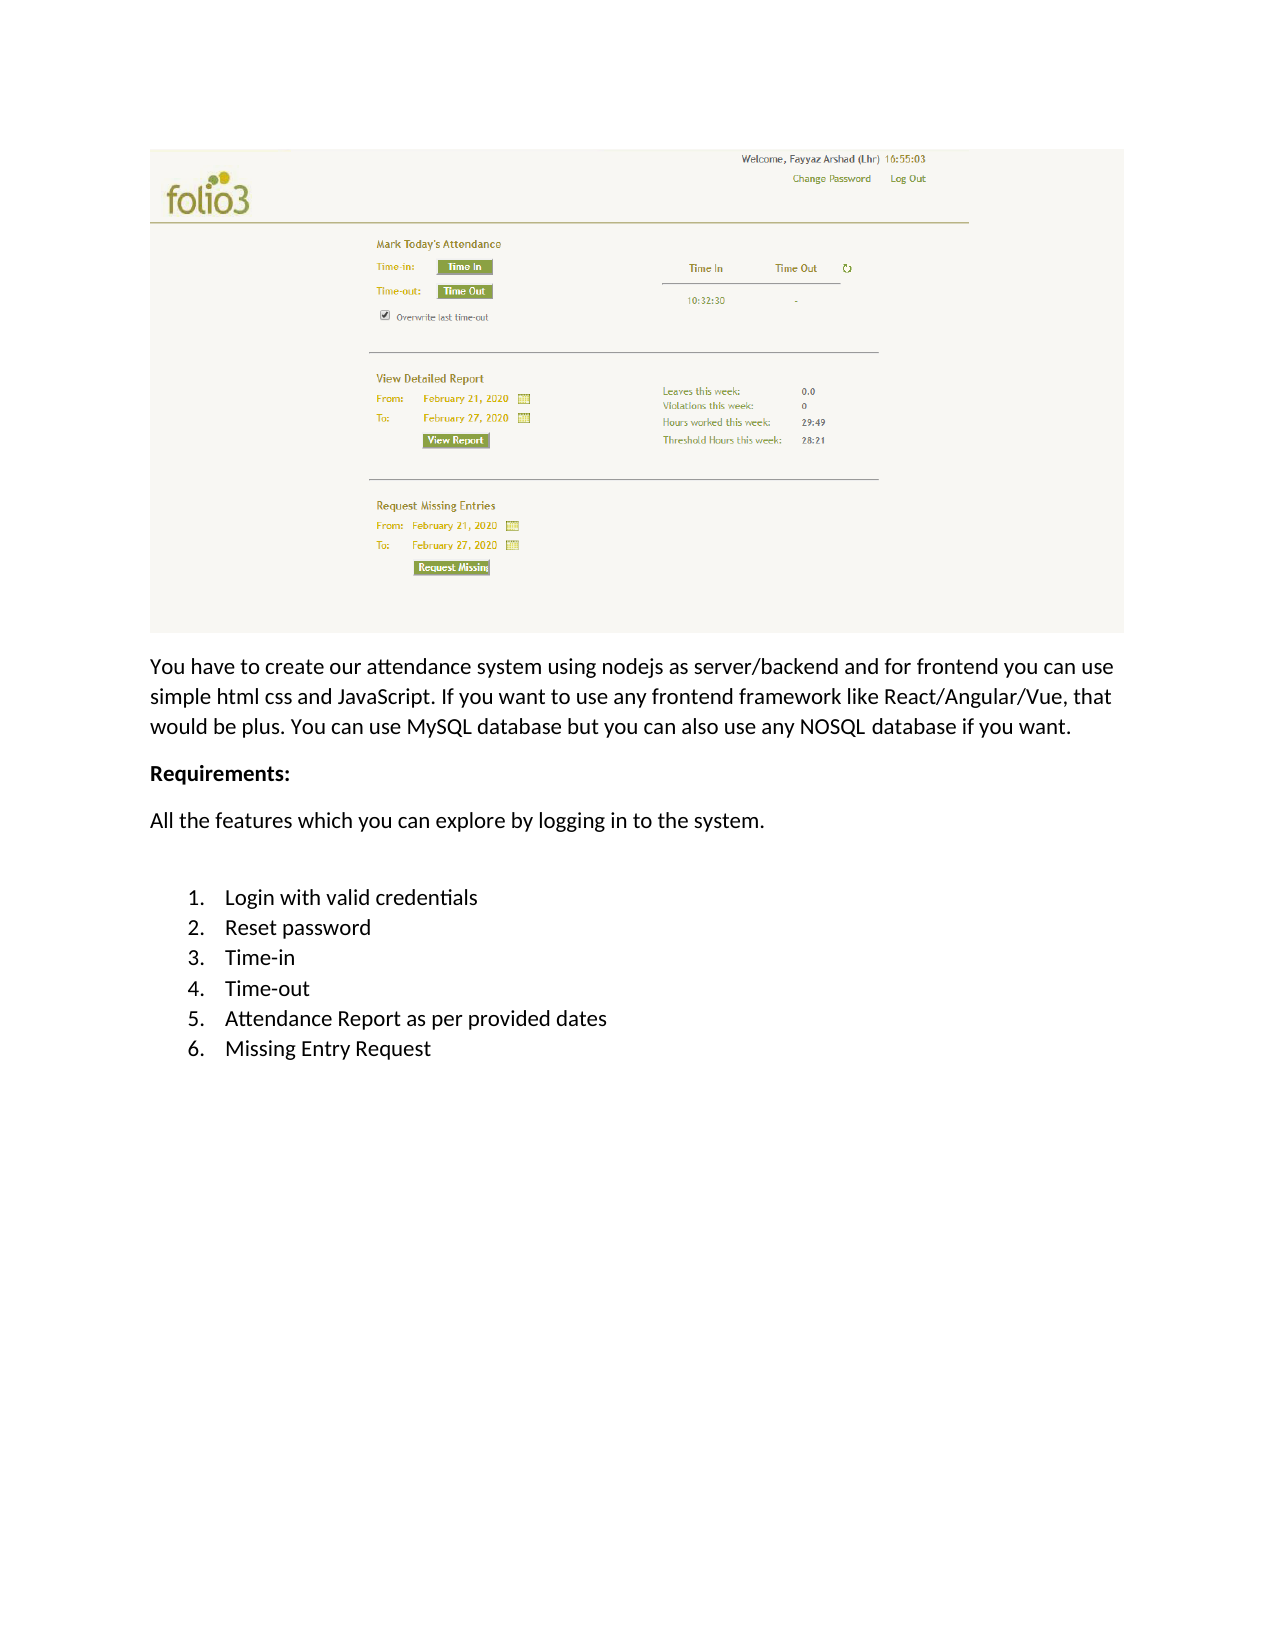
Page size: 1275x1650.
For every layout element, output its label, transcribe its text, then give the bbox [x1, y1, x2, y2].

list Missing Entry Request [187, 1034, 1125, 1062]
text You have to create our attendance system using nodejs as server/backend and for frontend you can use simple html css and JavaScript. If you want to use any frontend framework like React/Angular/Vue, that would be plus. You can use MySQL database but you can also use any NOSQL database if you want. [150, 652, 1125, 740]
text Requirements: [150, 759, 1125, 787]
list Attendance Report as per provided dates [187, 1004, 1125, 1032]
text All the features which you can explore by logging in to the system. [150, 806, 1125, 864]
list Time-out [187, 974, 1125, 1002]
list Reset password [187, 913, 1125, 941]
list Time-in [187, 943, 1125, 971]
list Login with valid credentials [187, 883, 1125, 911]
picture [150, 149, 1124, 633]
